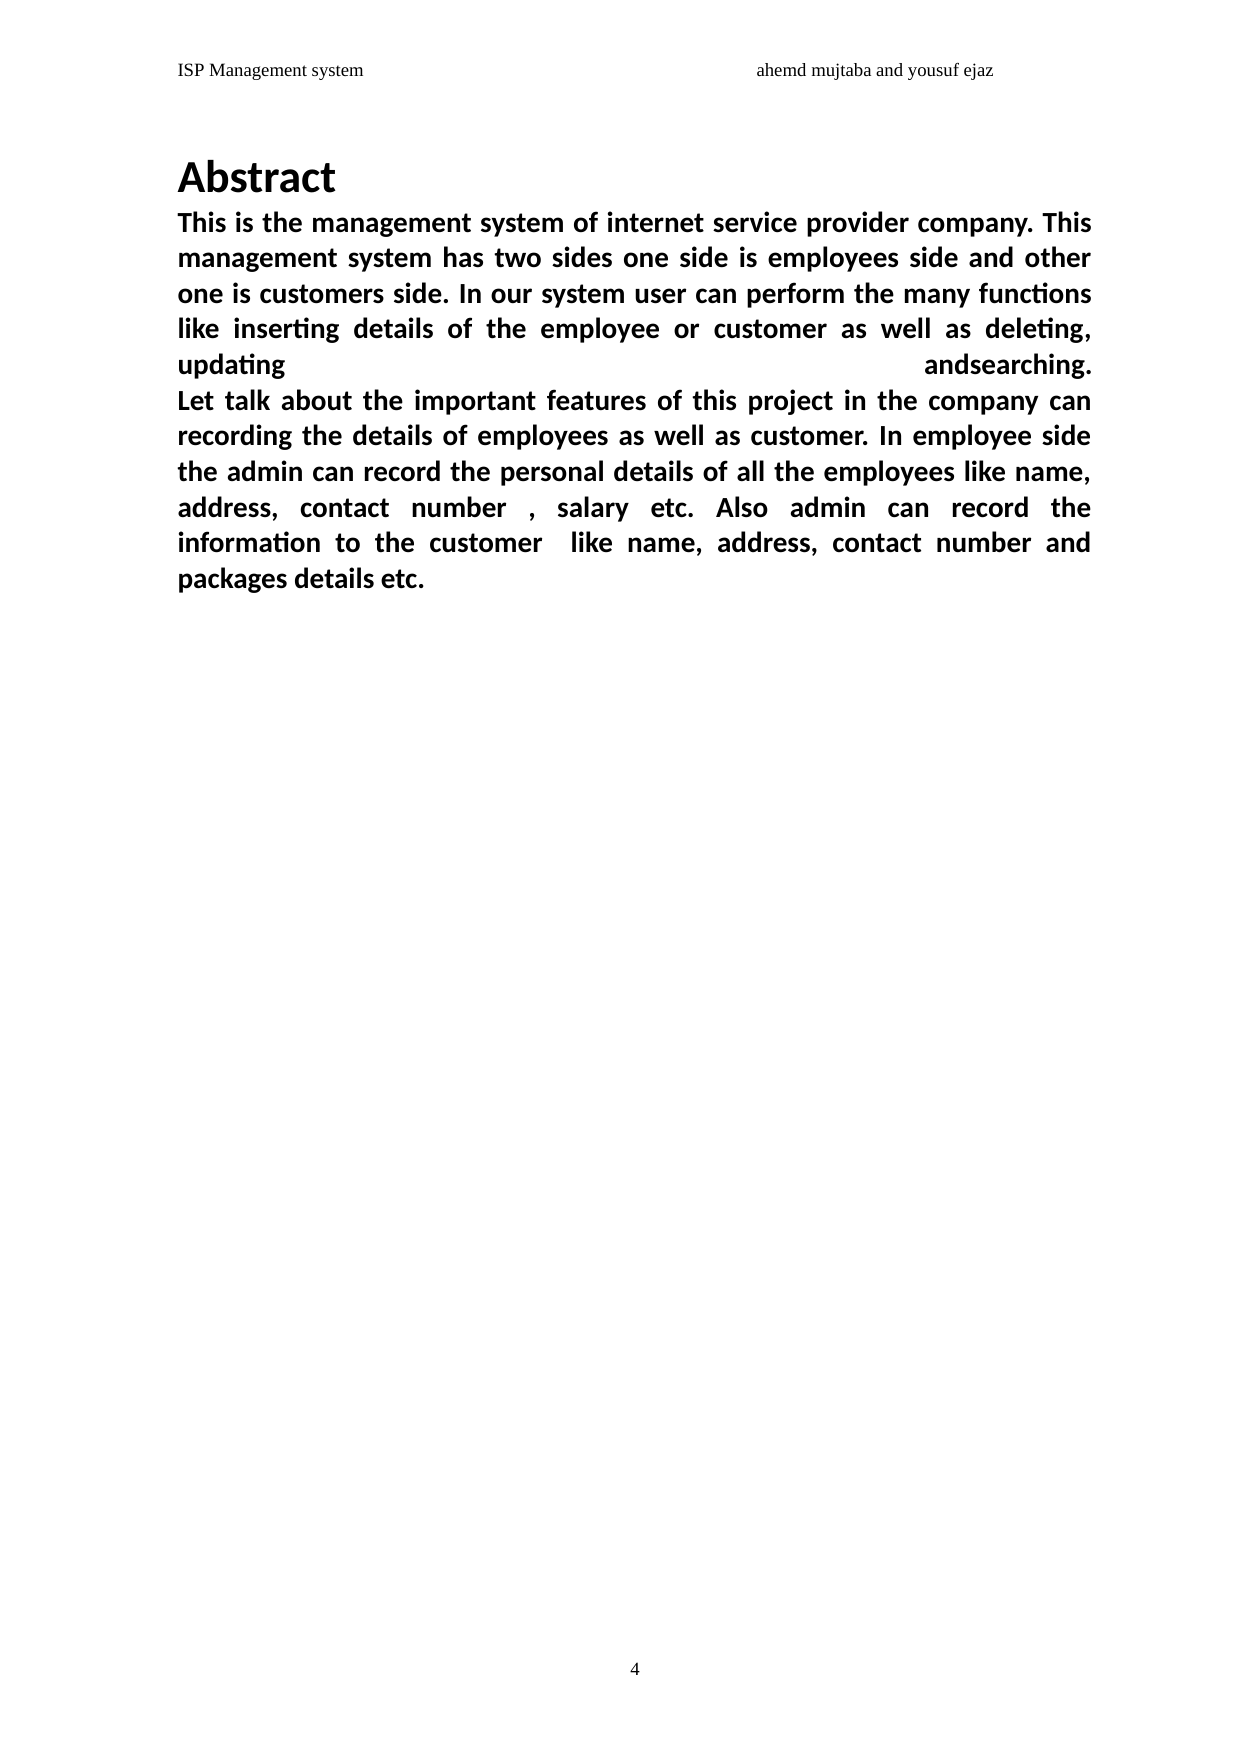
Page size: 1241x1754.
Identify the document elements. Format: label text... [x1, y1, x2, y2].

subtitle Abstract This is the management system of internet service provider company. This management system has two sides one side is employees side and other one is customers side. In our system user can perform the many functions like inserting details of the employee or customer as well as deleting, updating andsearching. Let talk about the important features of this project in the company can recording the details of employees as well as customer. In employee side the admin can record the personal details of all the employees like name, address, contact number , salary etc. Also admin can record the information to the customer like name, address, contact number and packages details etc. [177, 148, 1092, 596]
